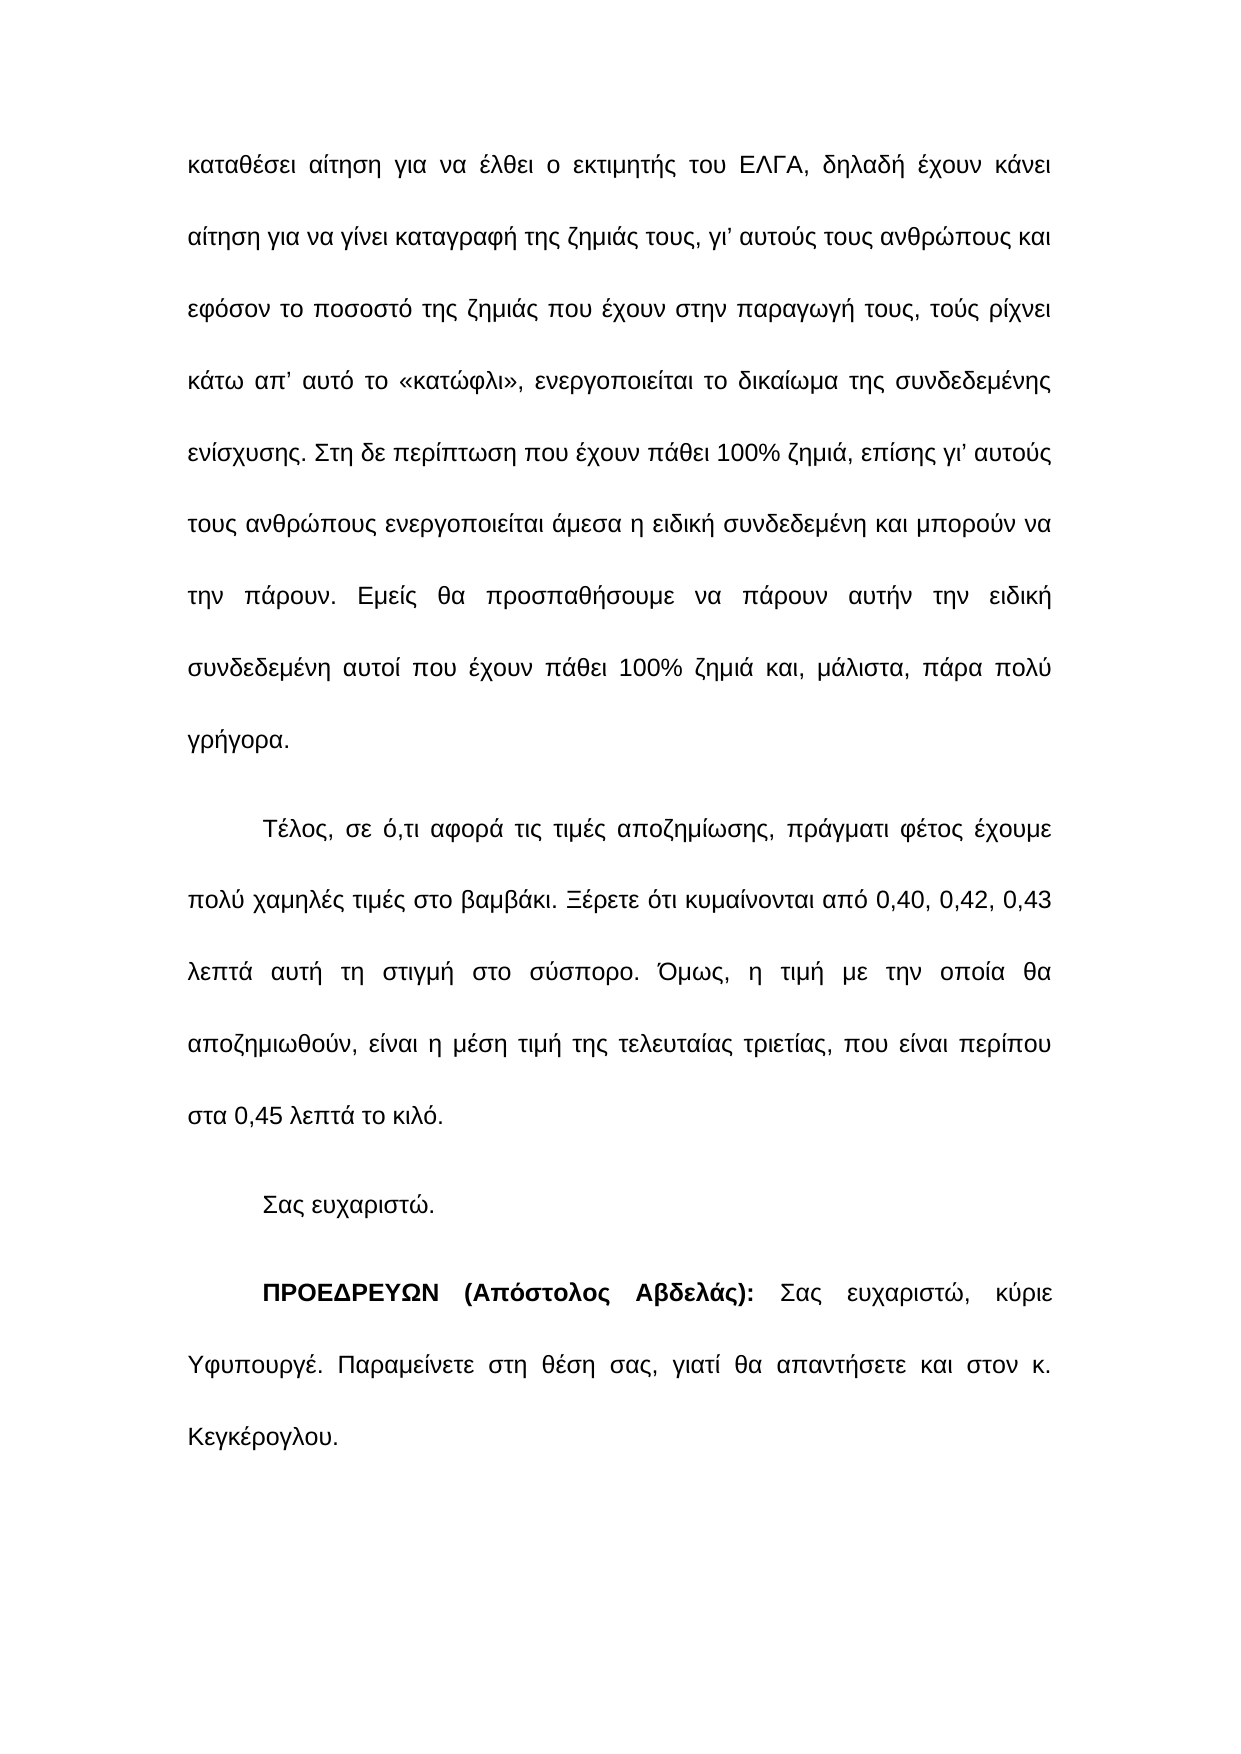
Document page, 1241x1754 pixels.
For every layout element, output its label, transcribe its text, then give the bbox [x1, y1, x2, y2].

text Τέλος, σε ό,τι αφορά τις τιμές αποζημίωσης, πράγματι φέτος έχουμε πολύ χαμηλές τιμές στο βαμβάκι. Ξέρετε ότι κυμαίνονται από 0,40, 0,42, 0,43 λεπτά αυτή τη στιγμή στο σύσπορο. Όμως, η τιμή με την οποία θα αποζημιωθούν, είναι η μέση τιμή της τελευταίας τριετίας, που είναι περίπου στα 0,45 λεπτά το κιλό. [187, 813, 1053, 1130]
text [187, 150, 1053, 754]
text Σας ευχαριστώ. [187, 1189, 1053, 1218]
text ΠΡΟΕΔΡΕΥΩΝ (Απόστολος Αβδελάς): Σας ευχαριστώ, κύριε Υφυπουργέ. Παραμείνετε στη θέση σας, γιατί θα απαντήσετε και στον κ. Κεγκέρογλου. [187, 1278, 1053, 1451]
